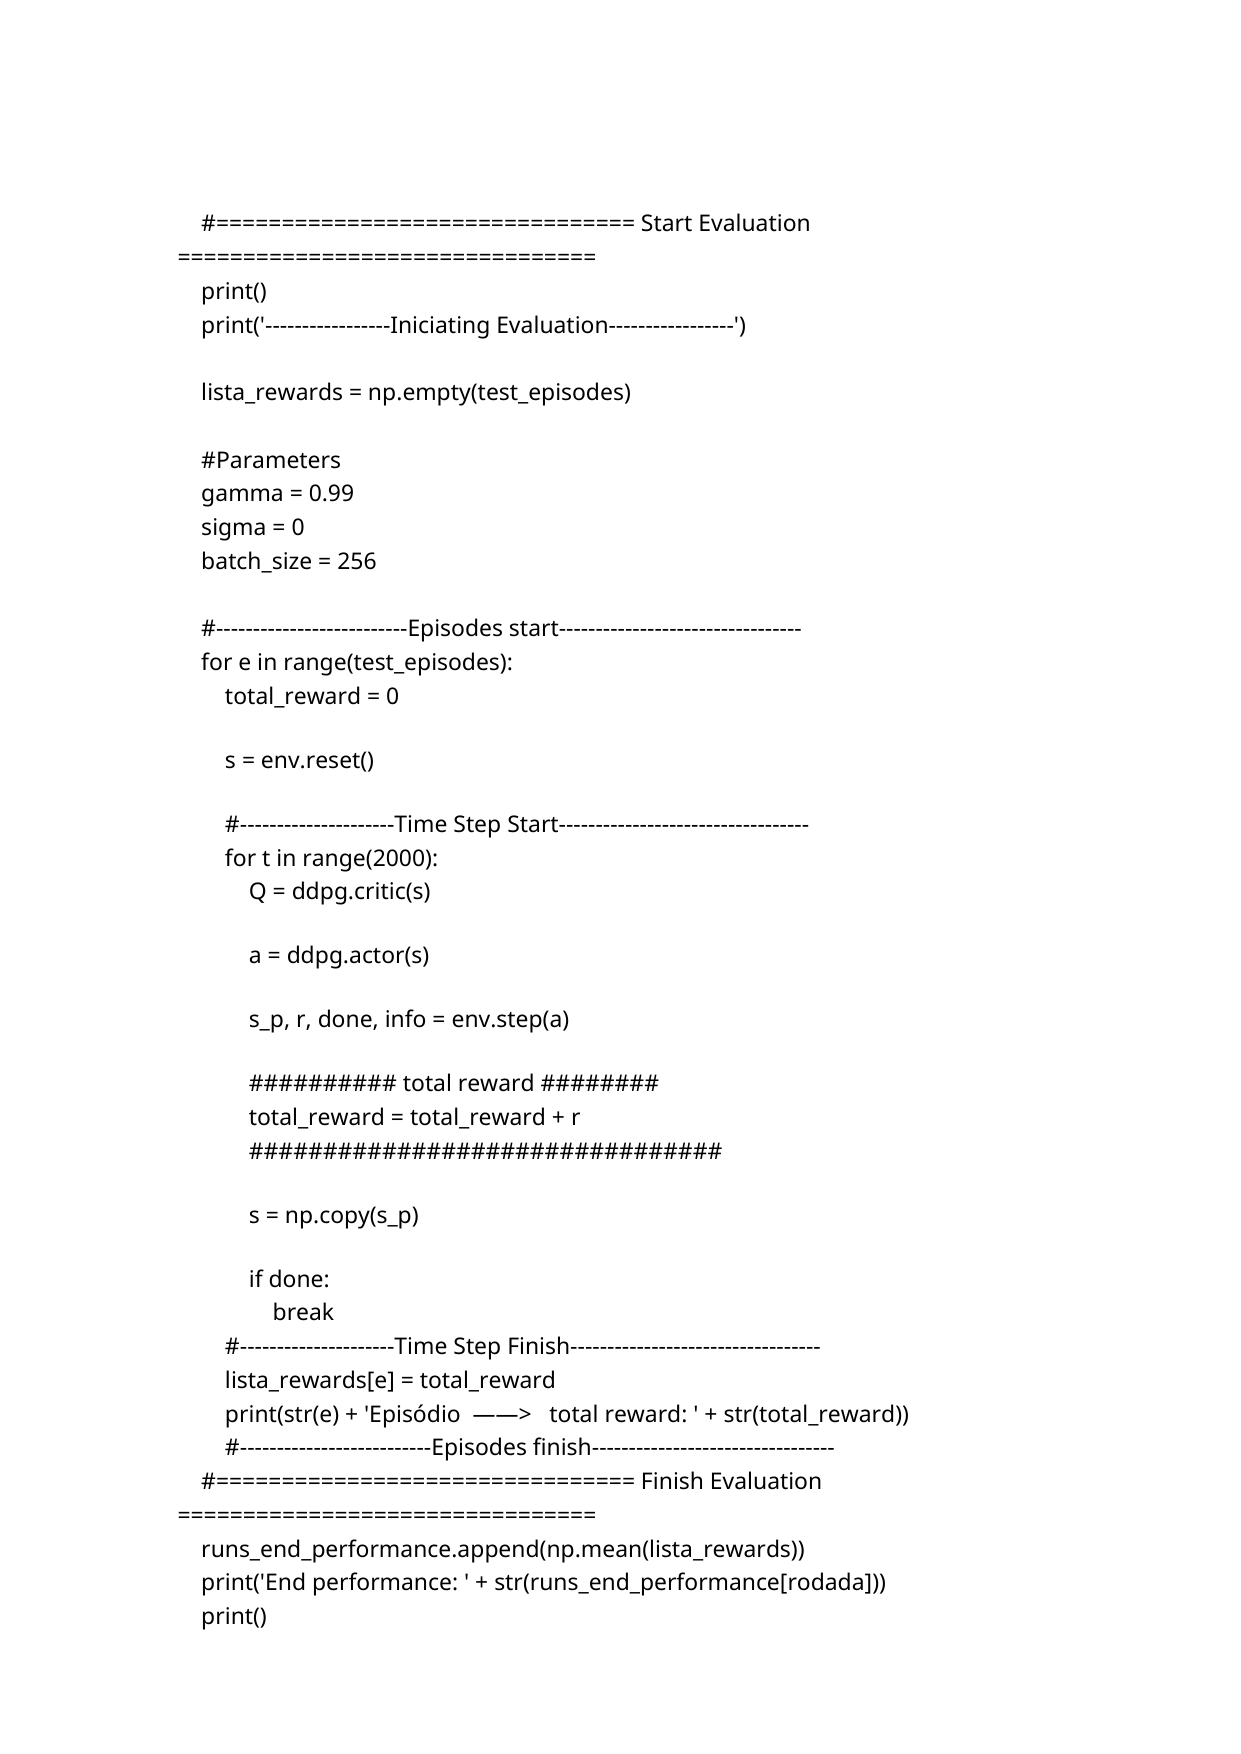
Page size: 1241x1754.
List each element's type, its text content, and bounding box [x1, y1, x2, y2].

text #---------------------Time Step Finish---------------------------------- [177, 1330, 1122, 1361]
text s = env.reset() [177, 744, 1122, 775]
text print() [177, 275, 1122, 306]
text print() [177, 1600, 1122, 1631]
text for e in range(test_episodes): [177, 646, 1122, 677]
text print(str(e) + 'Episódio ——> total reward: ' + str(total_reward)) [177, 1398, 1122, 1429]
text total_reward = 0 [177, 680, 1122, 711]
text #================================ Finish Evaluation ================================ [177, 1465, 1122, 1530]
text ########## total reward ######## [177, 1067, 1122, 1098]
text if done: [177, 1263, 1122, 1294]
text a = ddpg.actor(s) [177, 939, 1122, 971]
text #---------------------Time Step Start---------------------------------- [177, 808, 1122, 839]
text print('-----------------Iniciating Evaluation-----------------') [177, 309, 1122, 340]
text #--------------------------Episodes start--------------------------------- [177, 612, 1122, 644]
text runs_end_performance.append(np.mean(lista_rewards)) [177, 1533, 1122, 1564]
text break [177, 1296, 1122, 1328]
text s = np.copy(s_p) [177, 1199, 1122, 1230]
text gamma = 0.99 [177, 477, 1122, 509]
text #--------------------------Episodes finish--------------------------------- [177, 1431, 1122, 1463]
text lista_rewards[e] = total_reward [177, 1364, 1122, 1395]
text print('End performance: ' + str(runs_end_performance[rodada])) [177, 1566, 1122, 1598]
text Q = ddpg.critic(s) [177, 875, 1122, 907]
text ################################ [177, 1135, 1122, 1166]
text #Parameters [177, 444, 1122, 475]
text for t in range(2000): [177, 842, 1122, 873]
text batch_size = 256 [177, 545, 1122, 576]
text #================================ Start Evaluation ================================ [177, 207, 1122, 272]
text s_p, r, done, info = env.step(a) [177, 1003, 1122, 1034]
text lista_rewards = np.empty(test_episodes) [177, 376, 1122, 407]
text total_reward = total_reward + r [177, 1101, 1122, 1132]
text sigma = 0 [177, 511, 1122, 542]
